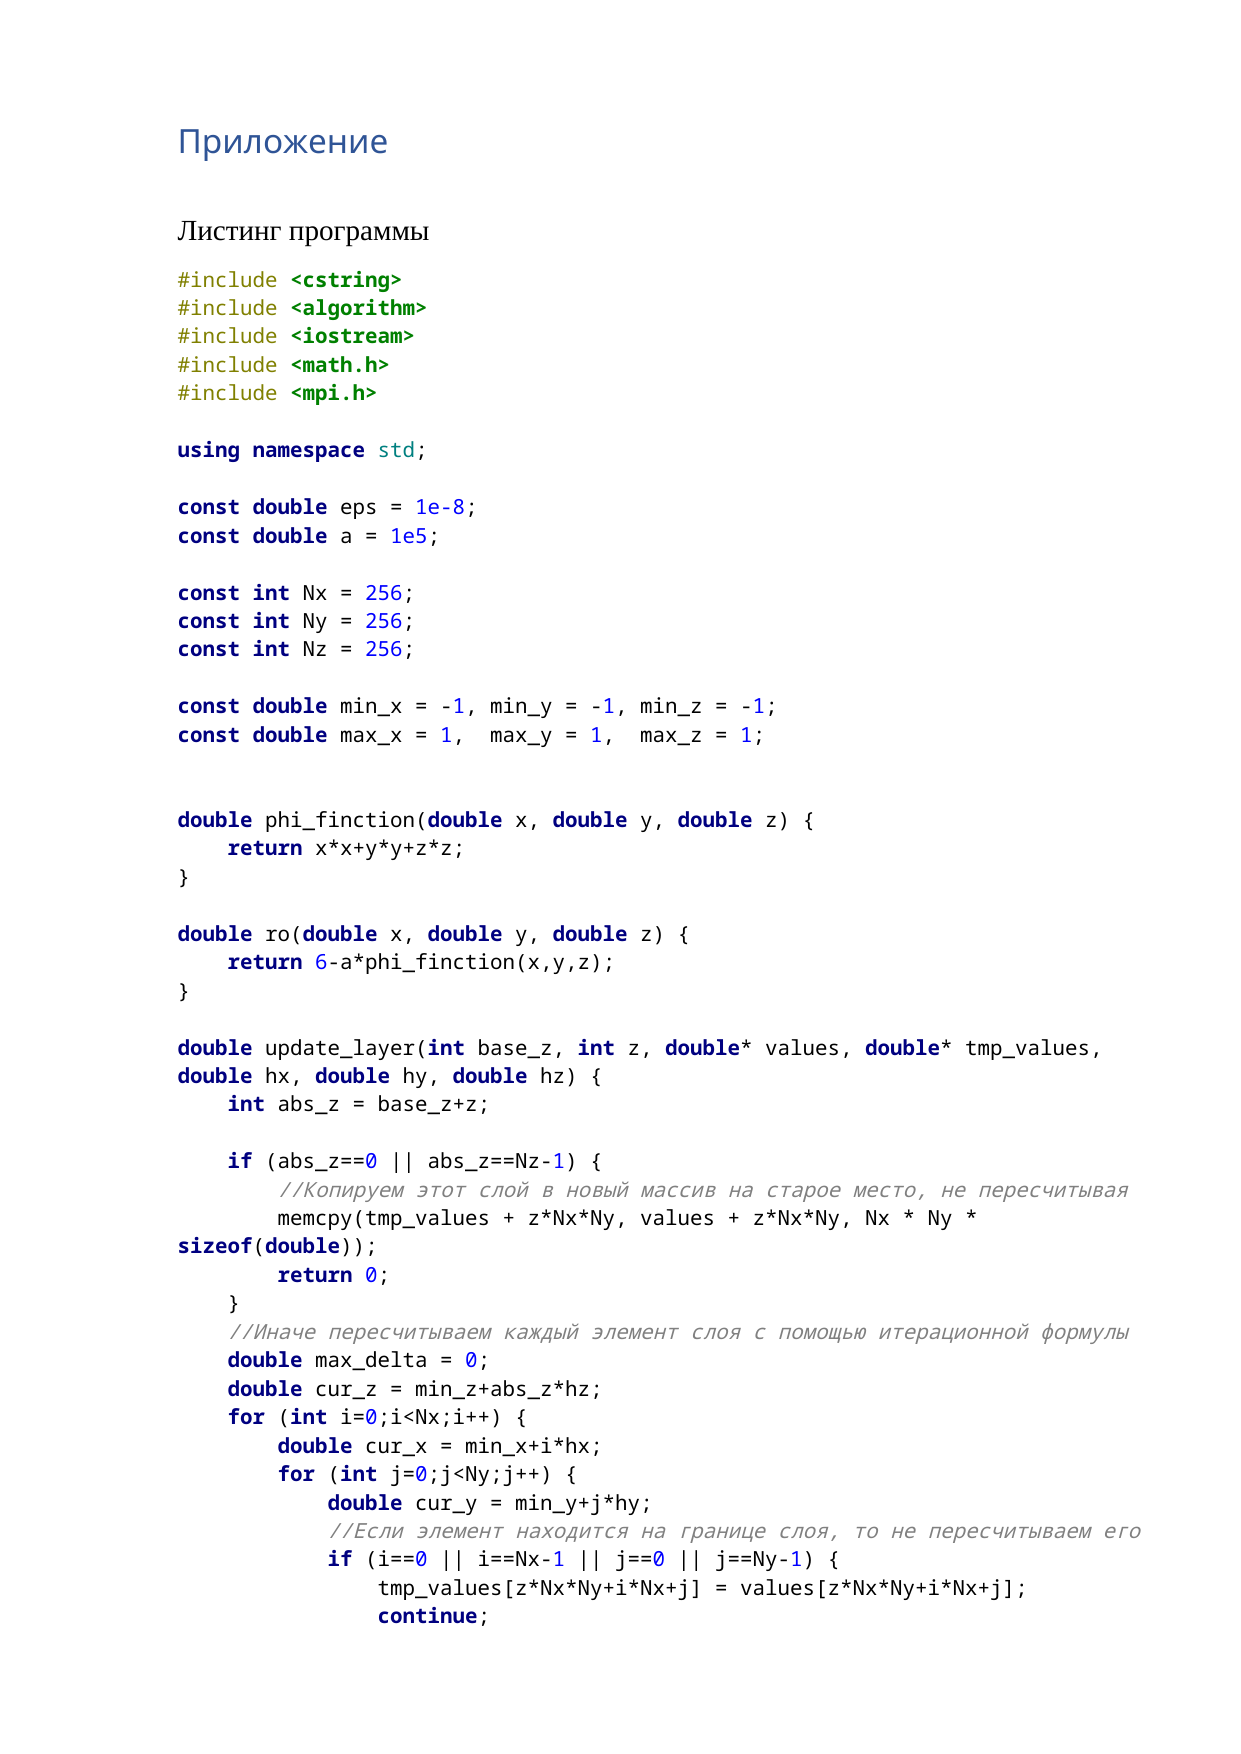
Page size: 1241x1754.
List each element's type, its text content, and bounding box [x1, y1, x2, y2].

text Листинг программы [177, 213, 1152, 246]
subtitle Приложение [177, 118, 1152, 163]
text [177, 265, 1152, 1630]
